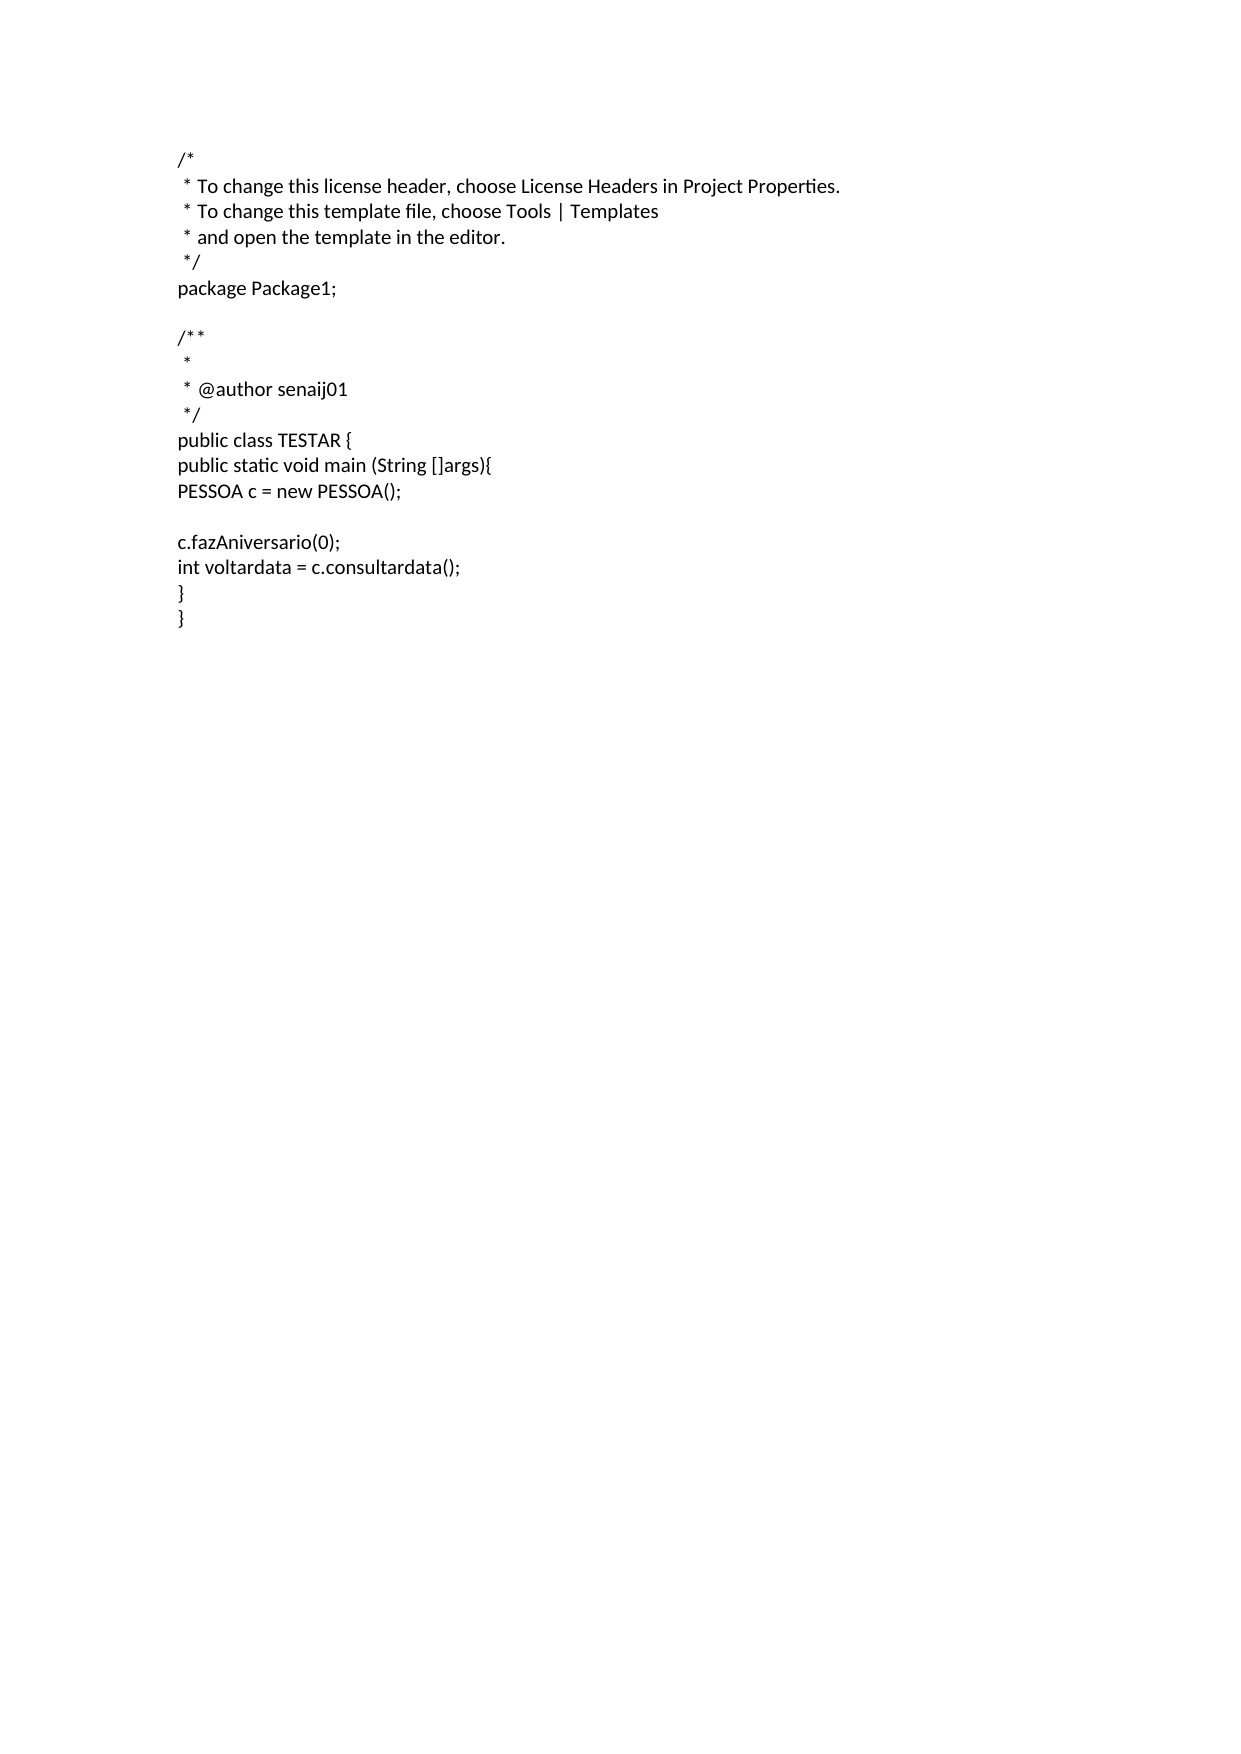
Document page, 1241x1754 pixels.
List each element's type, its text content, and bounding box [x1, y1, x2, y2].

text } [177, 605, 1063, 631]
text * and open the template in the editor. [177, 224, 1063, 249]
text * [177, 351, 1063, 376]
text package Package1; [177, 275, 1063, 300]
text int voltardata = c.consultardata(); [177, 554, 1063, 580]
text */ [177, 402, 1063, 427]
text } [177, 580, 1063, 605]
text * To change this license header, choose License Headers in Project Properties. [177, 173, 1063, 198]
text public static void main (String []args){ [177, 453, 1063, 478]
text * @author senaij01 [177, 376, 1063, 402]
text /** [177, 326, 1063, 351]
text PESSOA c = new PESSOA(); [177, 478, 1063, 503]
text */ [177, 249, 1063, 275]
text /* [177, 148, 1063, 173]
text c.fazAniversario(0); [177, 529, 1063, 554]
text * To change this template file, choose Tools | Templates [177, 198, 1063, 224]
text public class TESTAR { [177, 427, 1063, 453]
